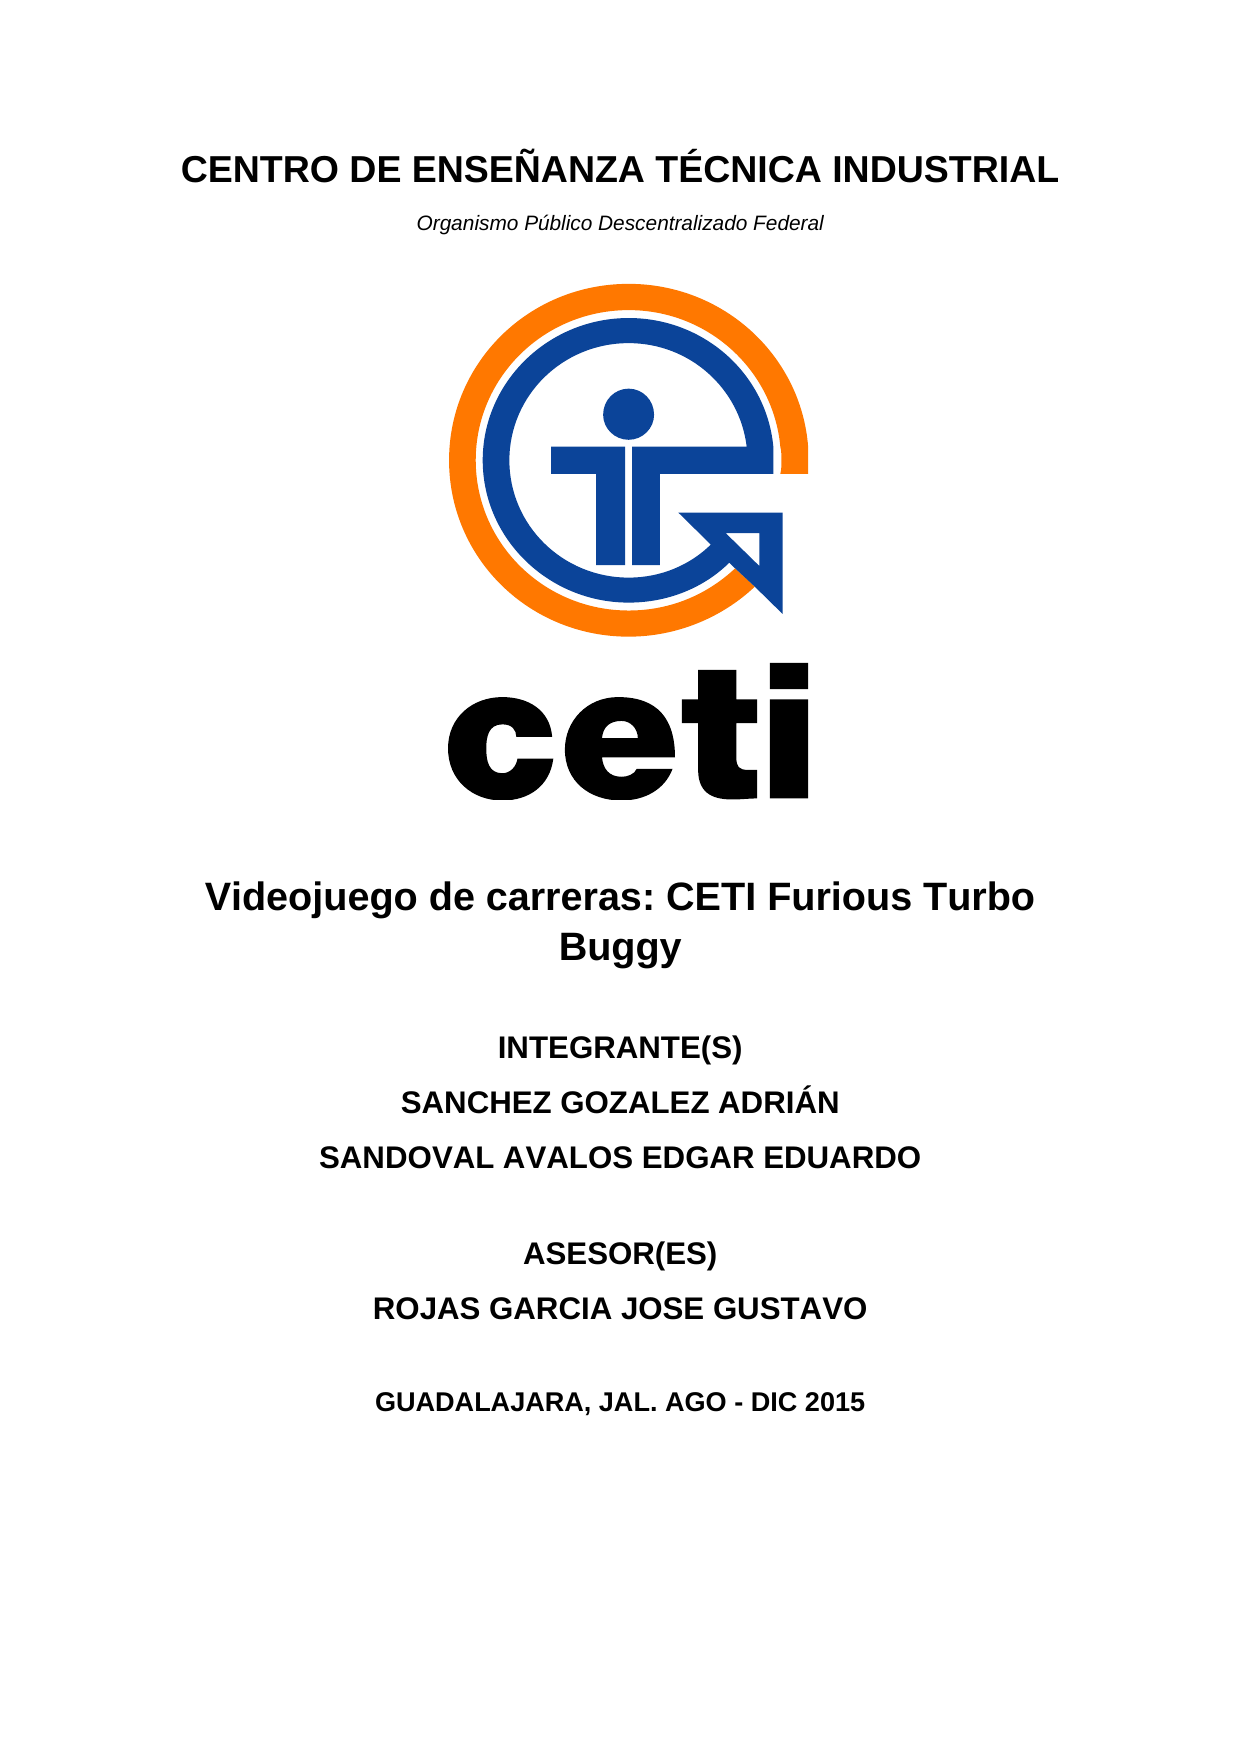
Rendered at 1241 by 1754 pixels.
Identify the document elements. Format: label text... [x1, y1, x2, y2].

text ASESOR(ES) [177, 1235, 1063, 1271]
text Videojuego de carreras: CETI Furious Turbo Buggy [177, 873, 1063, 968]
text SANCHEZ GOZALEZ ADRIÁN [177, 1084, 1063, 1120]
text GUADALAJARA, JAL. AGO - DIC 2015 [177, 1386, 1063, 1417]
text INTEGRANTE(S) [177, 1029, 1063, 1064]
text Organismo Público Descentralizado Federal [177, 211, 1063, 235]
text ROJAS GARCIA JOSE GUSTAVO [177, 1290, 1063, 1326]
text CENTRO DE ENSEÑANZA TÉCNICA INDUSTRIAL [177, 148, 1063, 191]
text SANDOVAL AVALOS EDGAR EDUARDO [177, 1139, 1063, 1175]
